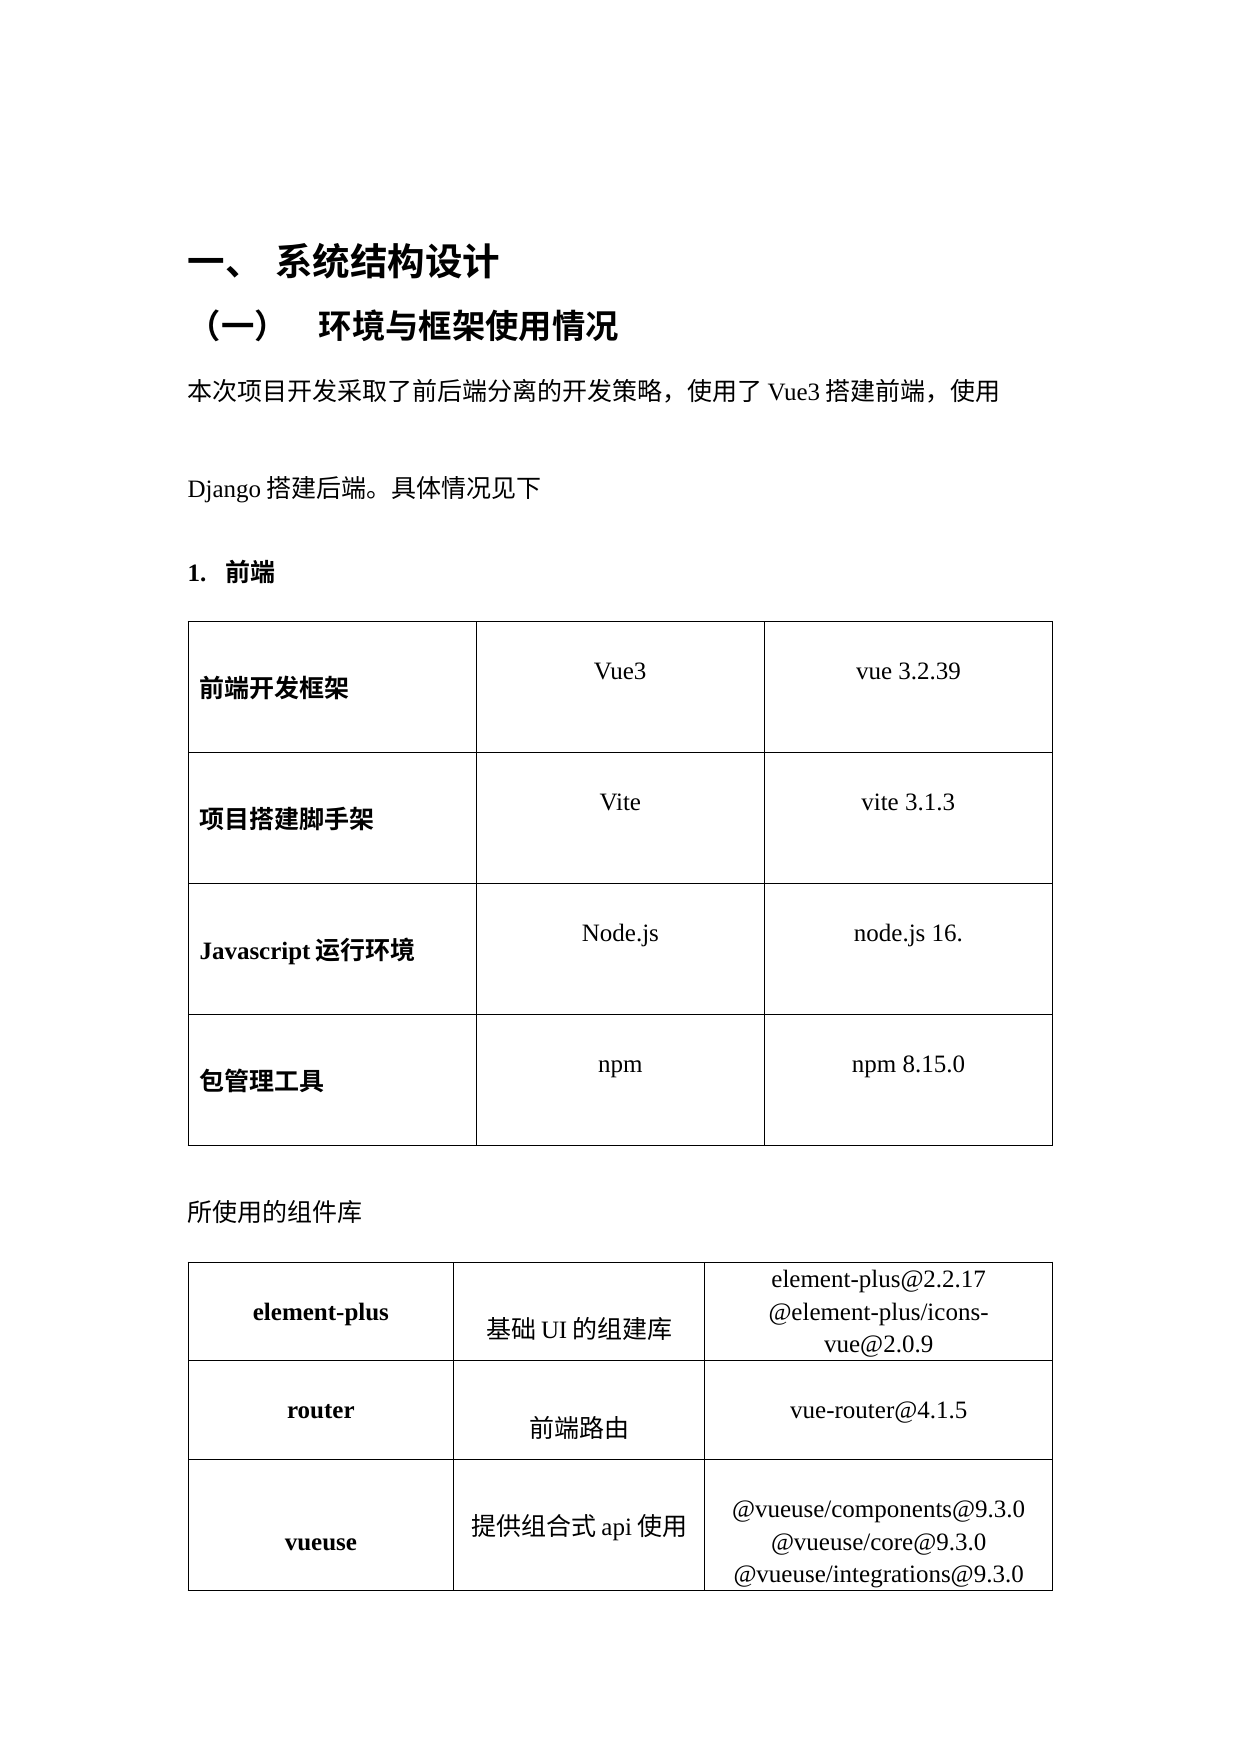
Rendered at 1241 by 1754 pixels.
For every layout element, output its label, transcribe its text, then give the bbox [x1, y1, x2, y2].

table_cell 提供组合式api使用工具函数 [454, 1460, 704, 1590]
table_cell Node.js [477, 884, 764, 1014]
table_cell 包管理工具 [189, 1015, 476, 1145]
table_cell Vite [477, 753, 764, 883]
table_header vue 3.2.39 [765, 622, 1052, 752]
list 前端 [187, 538, 1053, 603]
list 系统结构设计 [187, 227, 1053, 292]
table_cell vue-router@4.1.5 [705, 1361, 1052, 1459]
table_header element-plus [189, 1263, 453, 1360]
table_header 前端开发框架 [189, 622, 476, 752]
table_cell npm [477, 1015, 764, 1145]
table_header 基础UI的组建库 [454, 1263, 704, 1360]
table_cell node.js 16. [765, 884, 1052, 1014]
text 本次项目开发采取了前后端分离的开发策略，使用了Vue3搭建前端，使用Django搭建后端。具体情况见下 [187, 357, 1053, 519]
table_cell vueuse [189, 1460, 453, 1590]
table_cell 项目搭建脚手架 [189, 753, 476, 883]
table_cell npm 8.15.0 [765, 1015, 1052, 1145]
table_cell vite 3.1.3 [765, 753, 1052, 883]
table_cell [705, 1460, 1052, 1590]
table_header element-plus@2.2.17 @element-plus/icons-vue@2.0.9 [705, 1263, 1052, 1360]
table_cell Javascript运行环境 [189, 884, 476, 1014]
text 所使用的组件库 [187, 1178, 1053, 1243]
table_header Vue3 [477, 622, 764, 752]
table_cell router [189, 1361, 453, 1459]
list 环境与框架使用情况 [187, 292, 1053, 357]
table_cell 前端路由 [454, 1361, 704, 1459]
